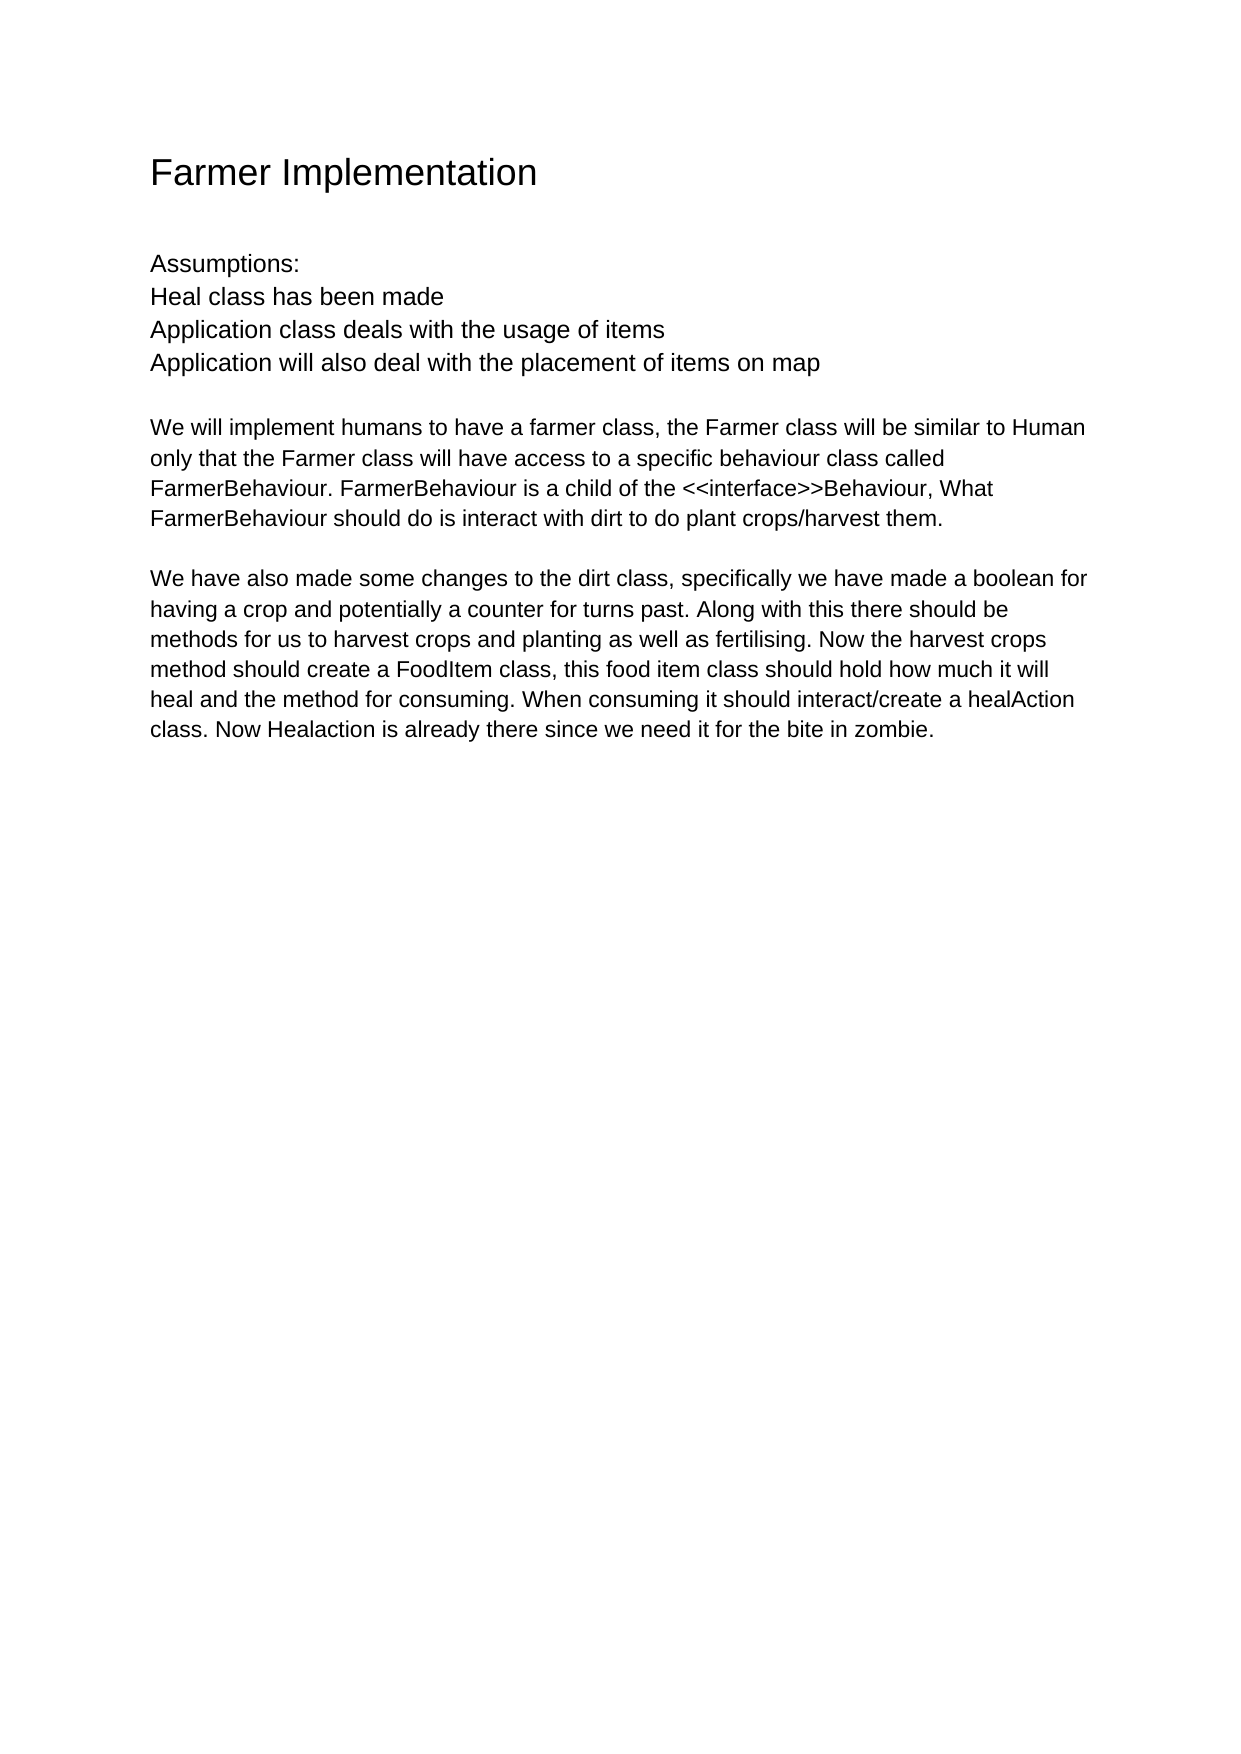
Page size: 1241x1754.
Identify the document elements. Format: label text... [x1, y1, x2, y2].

text We have also made some changes to the dirt class, specifically we have made a boolean for having a crop and potentially a counter for turns past. Along with this there should be methods for us to harvest crops and planting as well as fertilising. Now the harvest crops method should create a FoodItem class, this food item class should hold how much it will heal and the method for consuming. When consuming it should interact/create a healAction class. Now Healaction is already there since we need it for the bite in zombie. [150, 565, 1090, 743]
text Assumptions: [150, 249, 1090, 278]
text We will implement humans to have a farmer class, the Farmer class will be similar to Human only that the Farmer class will have access to a specific behaviour class called FarmerBehaviour. FarmerBehaviour is a child of the <<interface>>Behaviour, What FarmerBehaviour should do is interact with dirt to do plant crops/harvest them. [150, 414, 1090, 531]
text Application class deals with the usage of items [150, 315, 1090, 344]
text Heal class has been made [150, 282, 1090, 311]
text Application will also deal with the placement of items on map [150, 348, 1090, 377]
text Farmer Implementation [150, 150, 1090, 193]
